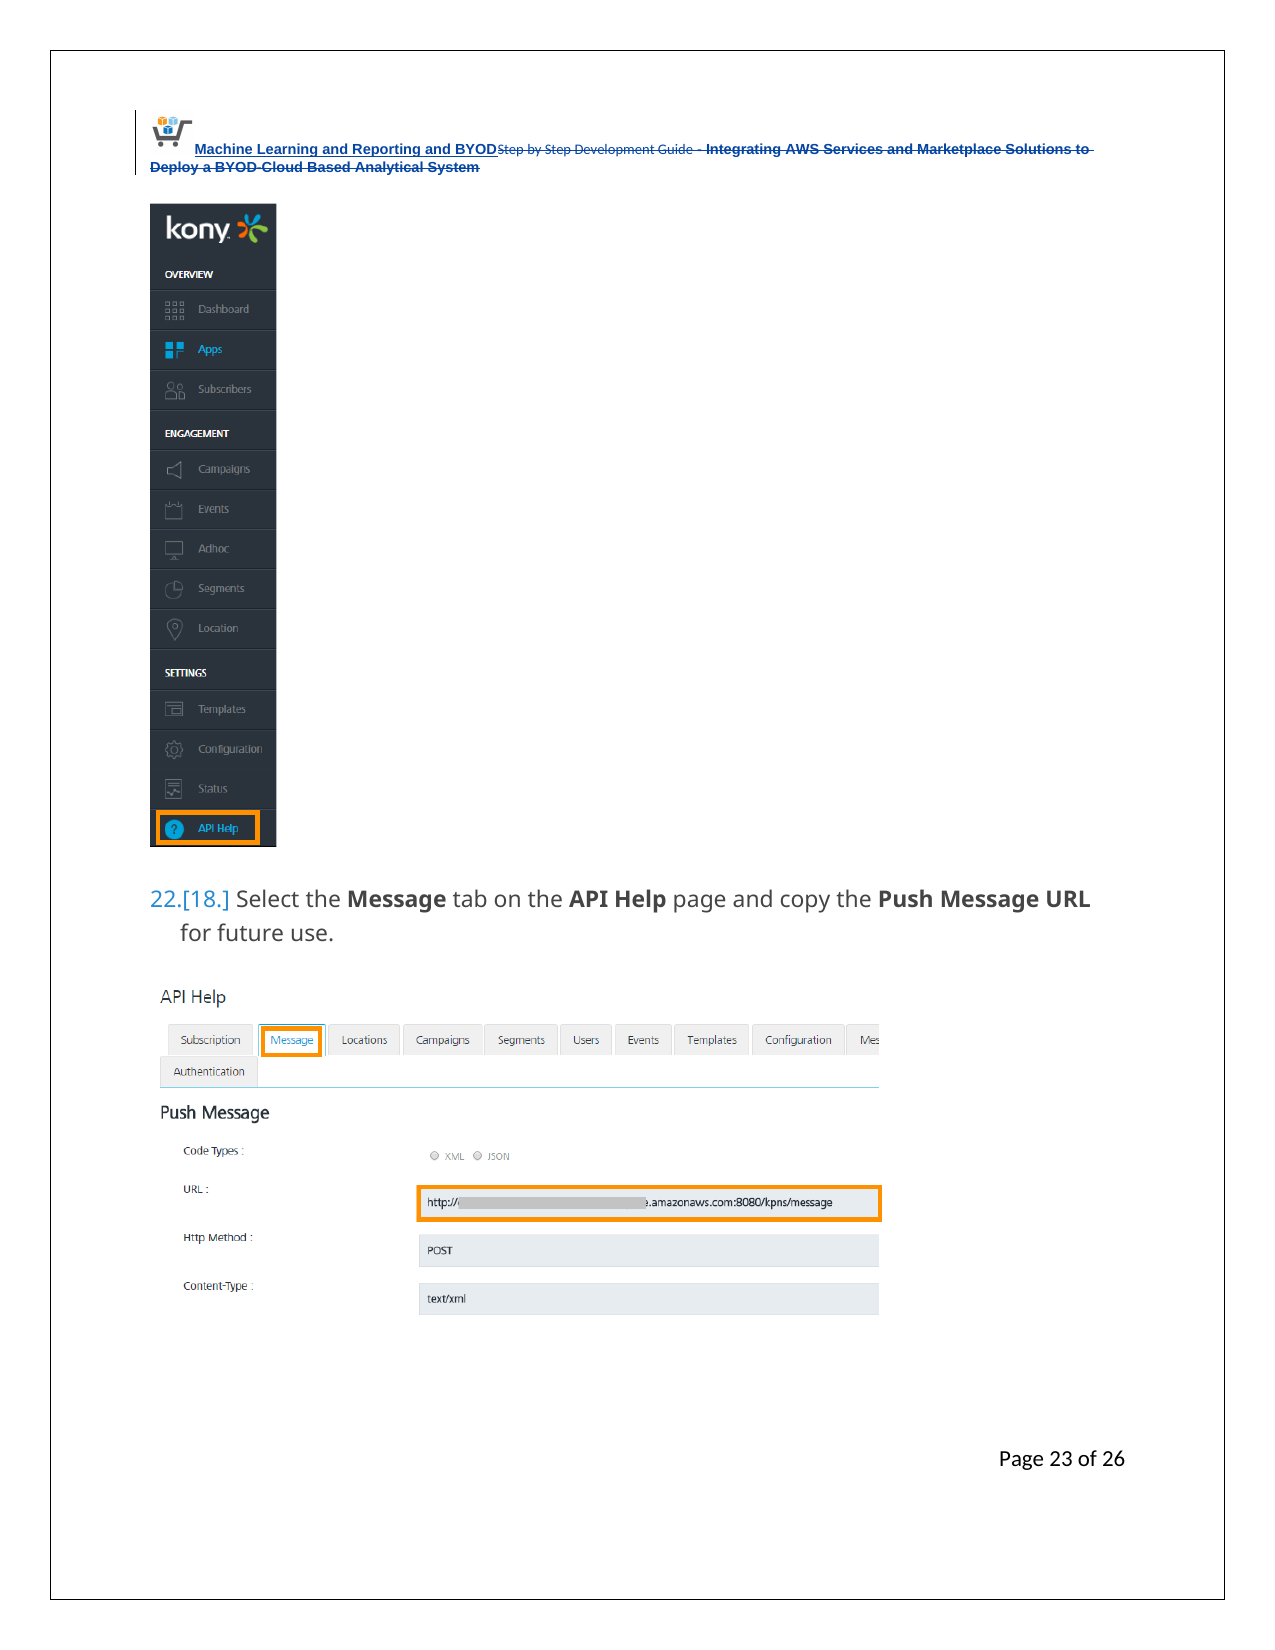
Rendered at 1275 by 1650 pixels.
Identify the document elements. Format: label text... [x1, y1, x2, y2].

picture [150, 110, 195, 155]
picture [150, 203, 277, 847]
text Select the Message tab on the API Help page and copy the Push Message URL for future use. [150, 883, 1125, 948]
picture [150, 984, 888, 1327]
